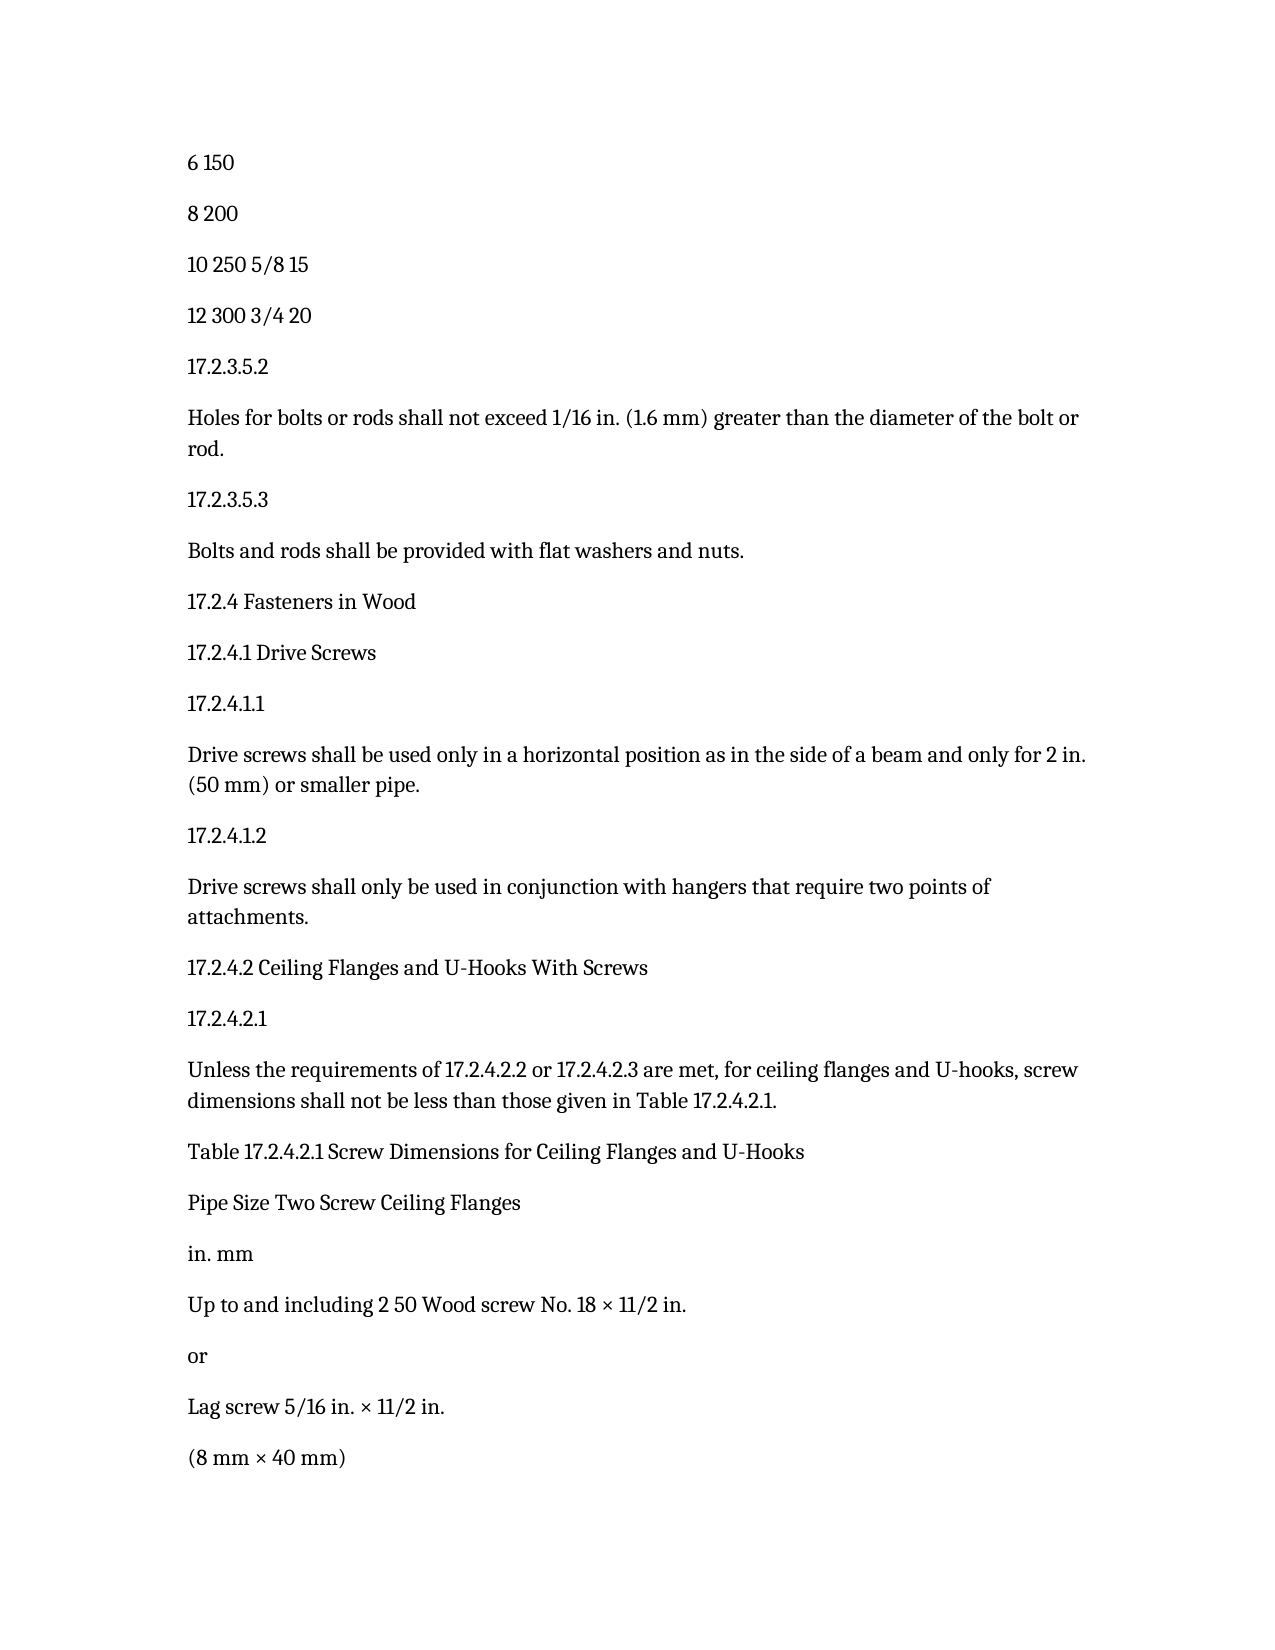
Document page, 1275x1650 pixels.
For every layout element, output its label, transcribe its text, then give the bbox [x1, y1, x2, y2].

text Pipe Size Two Screw Ceiling Flanges [187, 1189, 1087, 1216]
text 17.2.4.1 Drive Screws [187, 639, 1087, 666]
text 17.2.3.5.3 [187, 486, 1087, 513]
text Drive screws shall only be used in conjunction with hangers that require two points of attachments. [187, 874, 1087, 931]
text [187, 1292, 1087, 1318]
text Unless the requirements of 17.2.4.2.2 or 17.2.4.2.3 are met, for ceiling flanges and U-hooks, screw dimensions shall not be less than those given in Table 17.2.4.2.1. [187, 1057, 1087, 1114]
text Table 17.2.4.2.1 Screw Dimensions for Ceiling Flanges and U-Hooks [187, 1138, 1087, 1165]
text Holes for bolts or rods shall not exceed 1/16 in. (1.6 mm) greater than the diameter of the bolt or rod. [187, 405, 1087, 462]
text Bolts and rods shall be provided with flat washers and nuts. [187, 537, 1087, 564]
text 8 200 [187, 201, 1087, 227]
text 12 300 3/4 20 [187, 303, 1087, 329]
text 17.2.4.1.2 [187, 823, 1087, 849]
text (8 mm × 40 mm) [187, 1445, 1087, 1471]
text 17.2.4 Fasteners in Wood [187, 588, 1087, 615]
text 17.2.3.5.2 [187, 354, 1087, 381]
text in. mm [187, 1241, 1087, 1267]
text 6 150 [187, 150, 1087, 176]
text 17.2.4.1.1 [187, 691, 1087, 717]
text 17.2.4.2.1 [187, 1006, 1087, 1033]
text 10 250 5/8 15 [187, 252, 1087, 278]
text 17.2.4.2 Ceiling Flanges and U-Hooks With Screws [187, 955, 1087, 982]
text Drive screws shall be used only in a horizontal position as in the side of a beam and only for 2 in. (50 mm) or smaller pipe. [187, 742, 1087, 798]
text or [187, 1343, 1087, 1369]
text Lag screw 5/16 in. × 11/2 in. [187, 1394, 1087, 1420]
